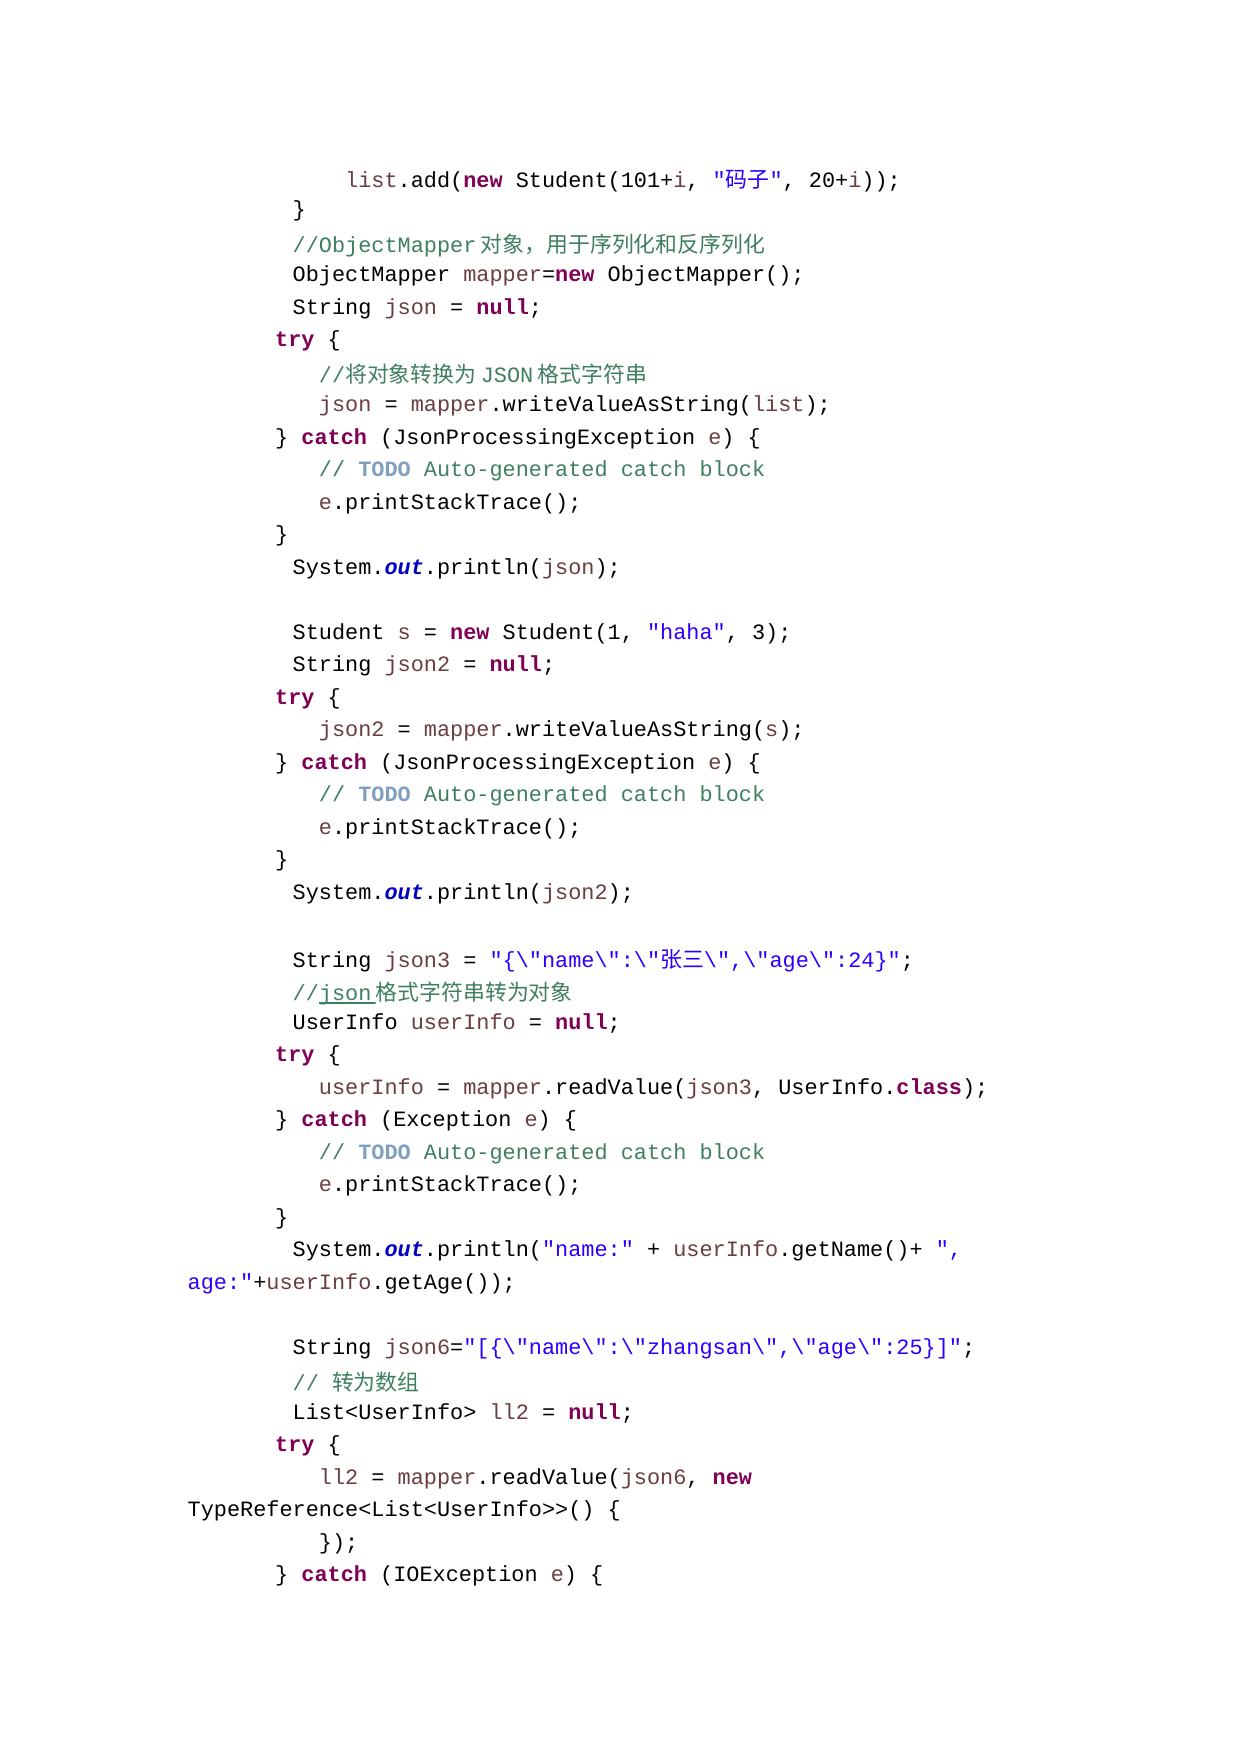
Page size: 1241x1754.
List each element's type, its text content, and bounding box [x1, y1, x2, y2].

text // TODO Auto-generated catch block [187, 454, 1053, 487]
text // 转为数组 [187, 1364, 1053, 1397]
text List<UserInfo> ll2 = null; [187, 1397, 1053, 1429]
text String json2 = null; [187, 649, 1053, 682]
text e.printStackTrace(); [187, 1169, 1053, 1202]
text System.out.println(json); [187, 552, 1053, 584]
text //json格式字符串转为对象 [187, 974, 1053, 1007]
text Student s = new Student(1, "haha", 3); [187, 617, 1053, 649]
text } catch (JsonProcessingException e) { [187, 422, 1053, 454]
text //将对象转换为JSON格式字符串 [187, 357, 1053, 389]
text System.out.println(json2); [187, 877, 1053, 909]
text //ObjectMapper对象，用于序列化和反序列化 [187, 227, 1053, 259]
text userInfo = mapper.readValue(json3, UserInfo.class); [187, 1072, 1053, 1104]
text ObjectMapper mapper=new ObjectMapper(); [187, 259, 1053, 292]
text String json6="[{\"name\":\"zhangsan\",\"age\":25}]"; [187, 1332, 1053, 1364]
text } catch (IOException e) { [187, 1559, 1053, 1592]
text e.printStackTrace(); [187, 487, 1053, 519]
text try { [187, 682, 1053, 714]
text } [187, 519, 1053, 552]
text String json3 = "{\"name\":\"张三\",\"age\":24}"; [187, 942, 1053, 974]
text UserInfo userInfo = null; [187, 1007, 1053, 1039]
text }); [187, 1527, 1053, 1559]
text String json = null; [187, 292, 1053, 324]
text } catch (Exception e) { [187, 1104, 1053, 1137]
text } [187, 844, 1053, 877]
text System.out.println("name:" + userInfo.getName()+ ", age:"+userInfo.getAge()); [187, 1234, 1053, 1299]
text } catch (JsonProcessingException e) { [187, 747, 1053, 779]
text json2 = mapper.writeValueAsString(s); [187, 714, 1053, 747]
text } [187, 194, 1053, 227]
text json = mapper.writeValueAsString(list); [187, 389, 1053, 422]
text try { [187, 1429, 1053, 1462]
text try { [187, 324, 1053, 357]
text try { [187, 1039, 1053, 1072]
text ll2 = mapper.readValue(json6, new TypeReference<List<UserInfo>>() { [187, 1462, 1053, 1527]
text e.printStackTrace(); [187, 812, 1053, 844]
text list.add(new Student(101+i, "码子", 20+i)); [187, 162, 1053, 194]
text // TODO Auto-generated catch block [187, 779, 1053, 812]
text // TODO Auto-generated catch block [187, 1137, 1053, 1169]
text } [187, 1202, 1053, 1234]
